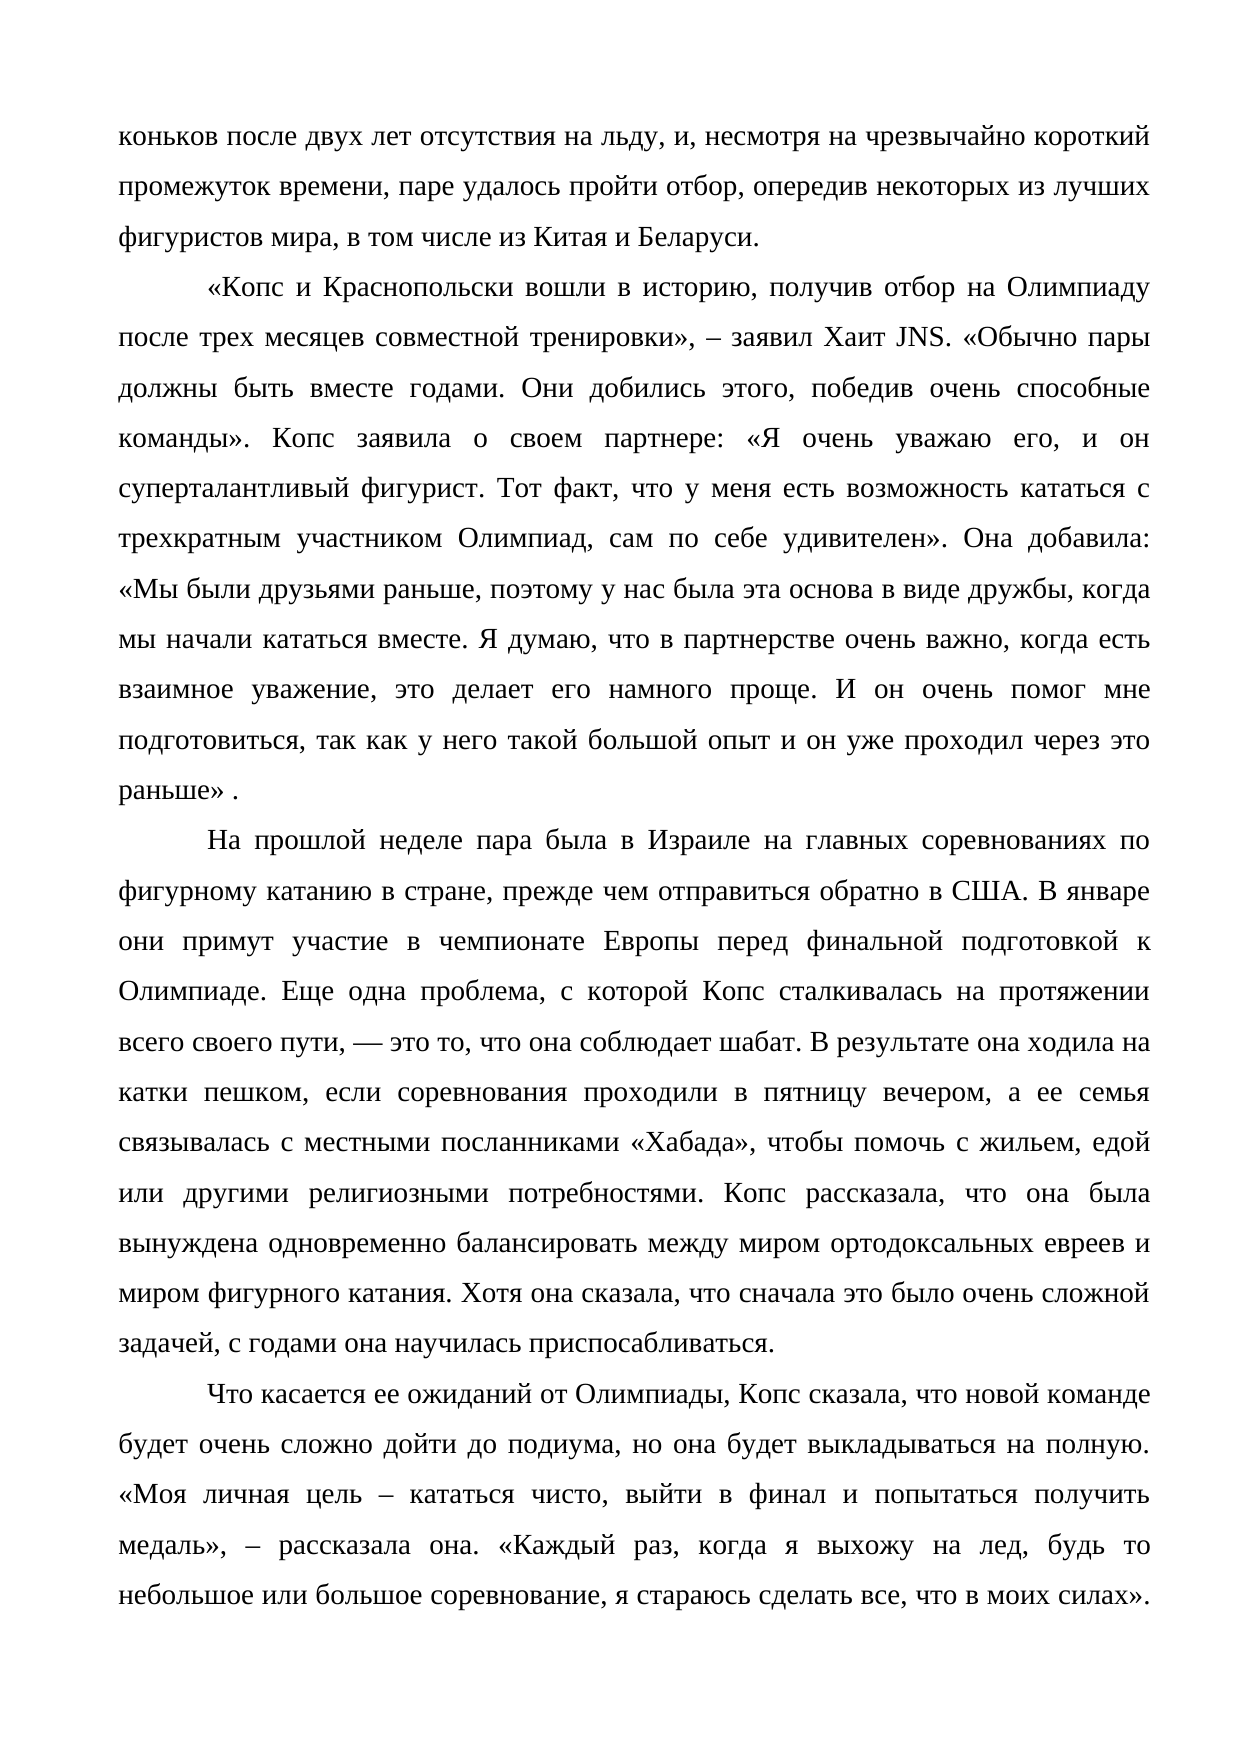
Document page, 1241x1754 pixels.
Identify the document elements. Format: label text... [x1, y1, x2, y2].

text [118, 1376, 1152, 1611]
text На прошлой неделе пара была в Израиле на главных соревнованиях по фигурному катанию в стране, прежде чем отправиться обратно в США. В январе они примут участие в чемпионате Европы перед финальной подготовкой к Олимпиаде. Еще одна проблема, с которой Копс сталкивалась на протяжении всего своего пути, — это то, что она соблюдает шабат. В результате она ходила на катки пешком, если соревнования проходили в пятницу вечером, а ее семья связывалась с местными посланниками «Хабада», чтобы помочь с жильем, едой или другими религиозными потребностями. Копс рассказала, что она была вынуждена одновременно балансировать между миром ортодоксальных евреев и миром фигурного катания. Хотя она сказала, что сначала это было очень сложной задачей, с годами она научилась приспосабливаться. [118, 822, 1152, 1359]
text «Копс и Краснопольски вошли в историю, получив отбор на Олимпиаду после трех месяцев совместной тренировки», – заявил Хаит JNS. «Обычно пары должны быть вместе годами. Они добились этого, победив очень способные команды». Копс заявила о своем партнере: «Я очень уважаю его, и он суперталантливый фигурист. Тот факт, что у меня есть возможность кататься с трехкратным участником Олимпиад, сам по себе удивителен». Она добавила: «Мы были друзьями раньше, поэтому у нас была эта основа в виде дружбы, когда мы начали кататься вместе. Я думаю, что в партнерстве очень важно, когда есть взаимное уважение, это делает его намного проще. И он очень помог мне подготовиться, так как у него такой большой опыт и он уже проходил через это раньше» . [118, 269, 1152, 806]
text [118, 118, 1152, 252]
